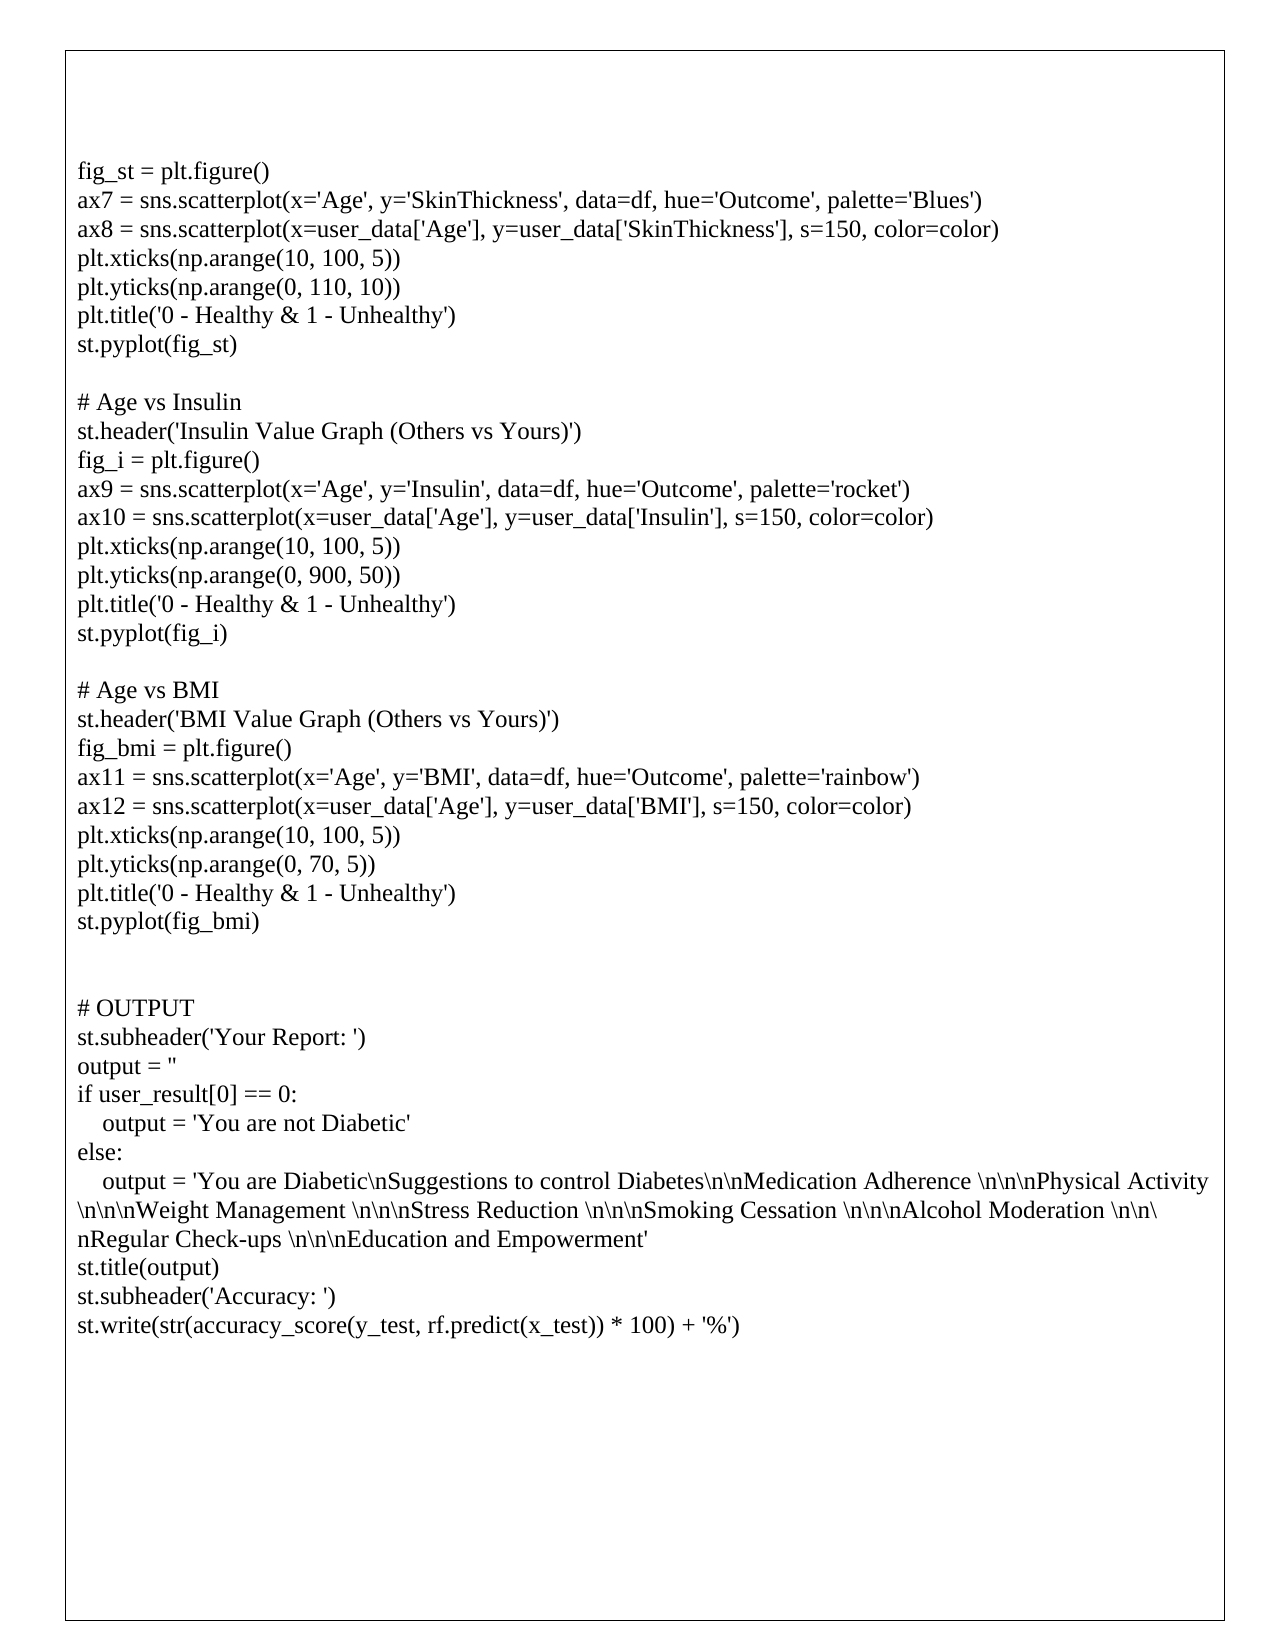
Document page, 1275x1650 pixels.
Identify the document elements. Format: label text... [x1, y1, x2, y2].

subtitle # Age vs BMI [77, 676, 1210, 704]
subtitle ax11 = sns.scatterplot(x='Age', y='BMI', data=df, hue='Outcome', palette='rainbow') [77, 762, 1210, 791]
subtitle plt.yticks(np.arange(0, 70, 5)) [77, 849, 1210, 877]
subtitle st.pyplot(fig_st) [77, 329, 1210, 358]
subtitle st.subheader('Accuracy: ') [77, 1281, 1210, 1310]
subtitle st.header('Insulin Value Graph (Others vs Yours)') [77, 416, 1210, 445]
subtitle fig_st = plt.figure() [77, 156, 1210, 185]
subtitle plt.title('0 - Healthy & 1 - Unhealthy') [77, 878, 1210, 906]
subtitle plt.title('0 - Healthy & 1 - Unhealthy') [77, 301, 1210, 329]
subtitle ax8 = sns.scatterplot(x=user_data['Age'], y=user_data['SkinThickness'], s=150, color=color) [77, 214, 1210, 243]
subtitle st.pyplot(fig_bmi) [77, 906, 1210, 935]
subtitle output = 'You are not Diabetic' [77, 1108, 1210, 1137]
subtitle st.subheader('Your Report: ') [77, 1022, 1210, 1051]
subtitle fig_i = plt.figure() [77, 445, 1210, 473]
subtitle plt.title('0 - Healthy & 1 - Unhealthy') [77, 589, 1210, 618]
subtitle # OUTPUT [77, 993, 1210, 1022]
subtitle plt.xticks(np.arange(10, 100, 5)) [77, 820, 1210, 849]
subtitle else: [77, 1137, 1210, 1166]
subtitle plt.yticks(np.arange(0, 110, 10)) [77, 272, 1210, 300]
subtitle fig_bmi = plt.figure() [77, 733, 1210, 762]
subtitle ax12 = sns.scatterplot(x=user_data['Age'], y=user_data['BMI'], s=150, color=color) [77, 791, 1210, 820]
subtitle plt.yticks(np.arange(0, 900, 50)) [77, 560, 1210, 589]
subtitle output = 'You are Diabetic\nSuggestions to control Diabetes\n\nMedication Adherence \n\n\nPhysical Activity \n\n\nWeight Management \n\n\nStress Reduction \n\n\nSmoking Cessation \n\n\nAlcohol Moderation \n\n\nRegular Check-ups \n\n\nEducation and Empowerment' [77, 1166, 1210, 1252]
subtitle output = '' [77, 1051, 1210, 1079]
subtitle ax9 = sns.scatterplot(x='Age', y='Insulin', data=df, hue='Outcome', palette='rocket') [77, 474, 1210, 502]
subtitle plt.xticks(np.arange(10, 100, 5)) [77, 243, 1210, 272]
subtitle # Age vs Insulin [77, 387, 1210, 416]
subtitle st.title(output) [77, 1252, 1210, 1281]
subtitle st.pyplot(fig_i) [77, 618, 1210, 647]
subtitle ax10 = sns.scatterplot(x=user_data['Age'], y=user_data['Insulin'], s=150, color=color) [77, 502, 1210, 531]
subtitle if user_result[0] == 0: [77, 1079, 1210, 1108]
subtitle st.write(str(accuracy_score(y_test, rf.predict(x_test)) * 100) + '%') [77, 1310, 1210, 1339]
subtitle st.header('BMI Value Graph (Others vs Yours)') [77, 704, 1210, 733]
subtitle plt.xticks(np.arange(10, 100, 5)) [77, 531, 1210, 560]
subtitle ax7 = sns.scatterplot(x='Age', y='SkinThickness', data=df, hue='Outcome', palette='Blues') [77, 185, 1210, 214]
